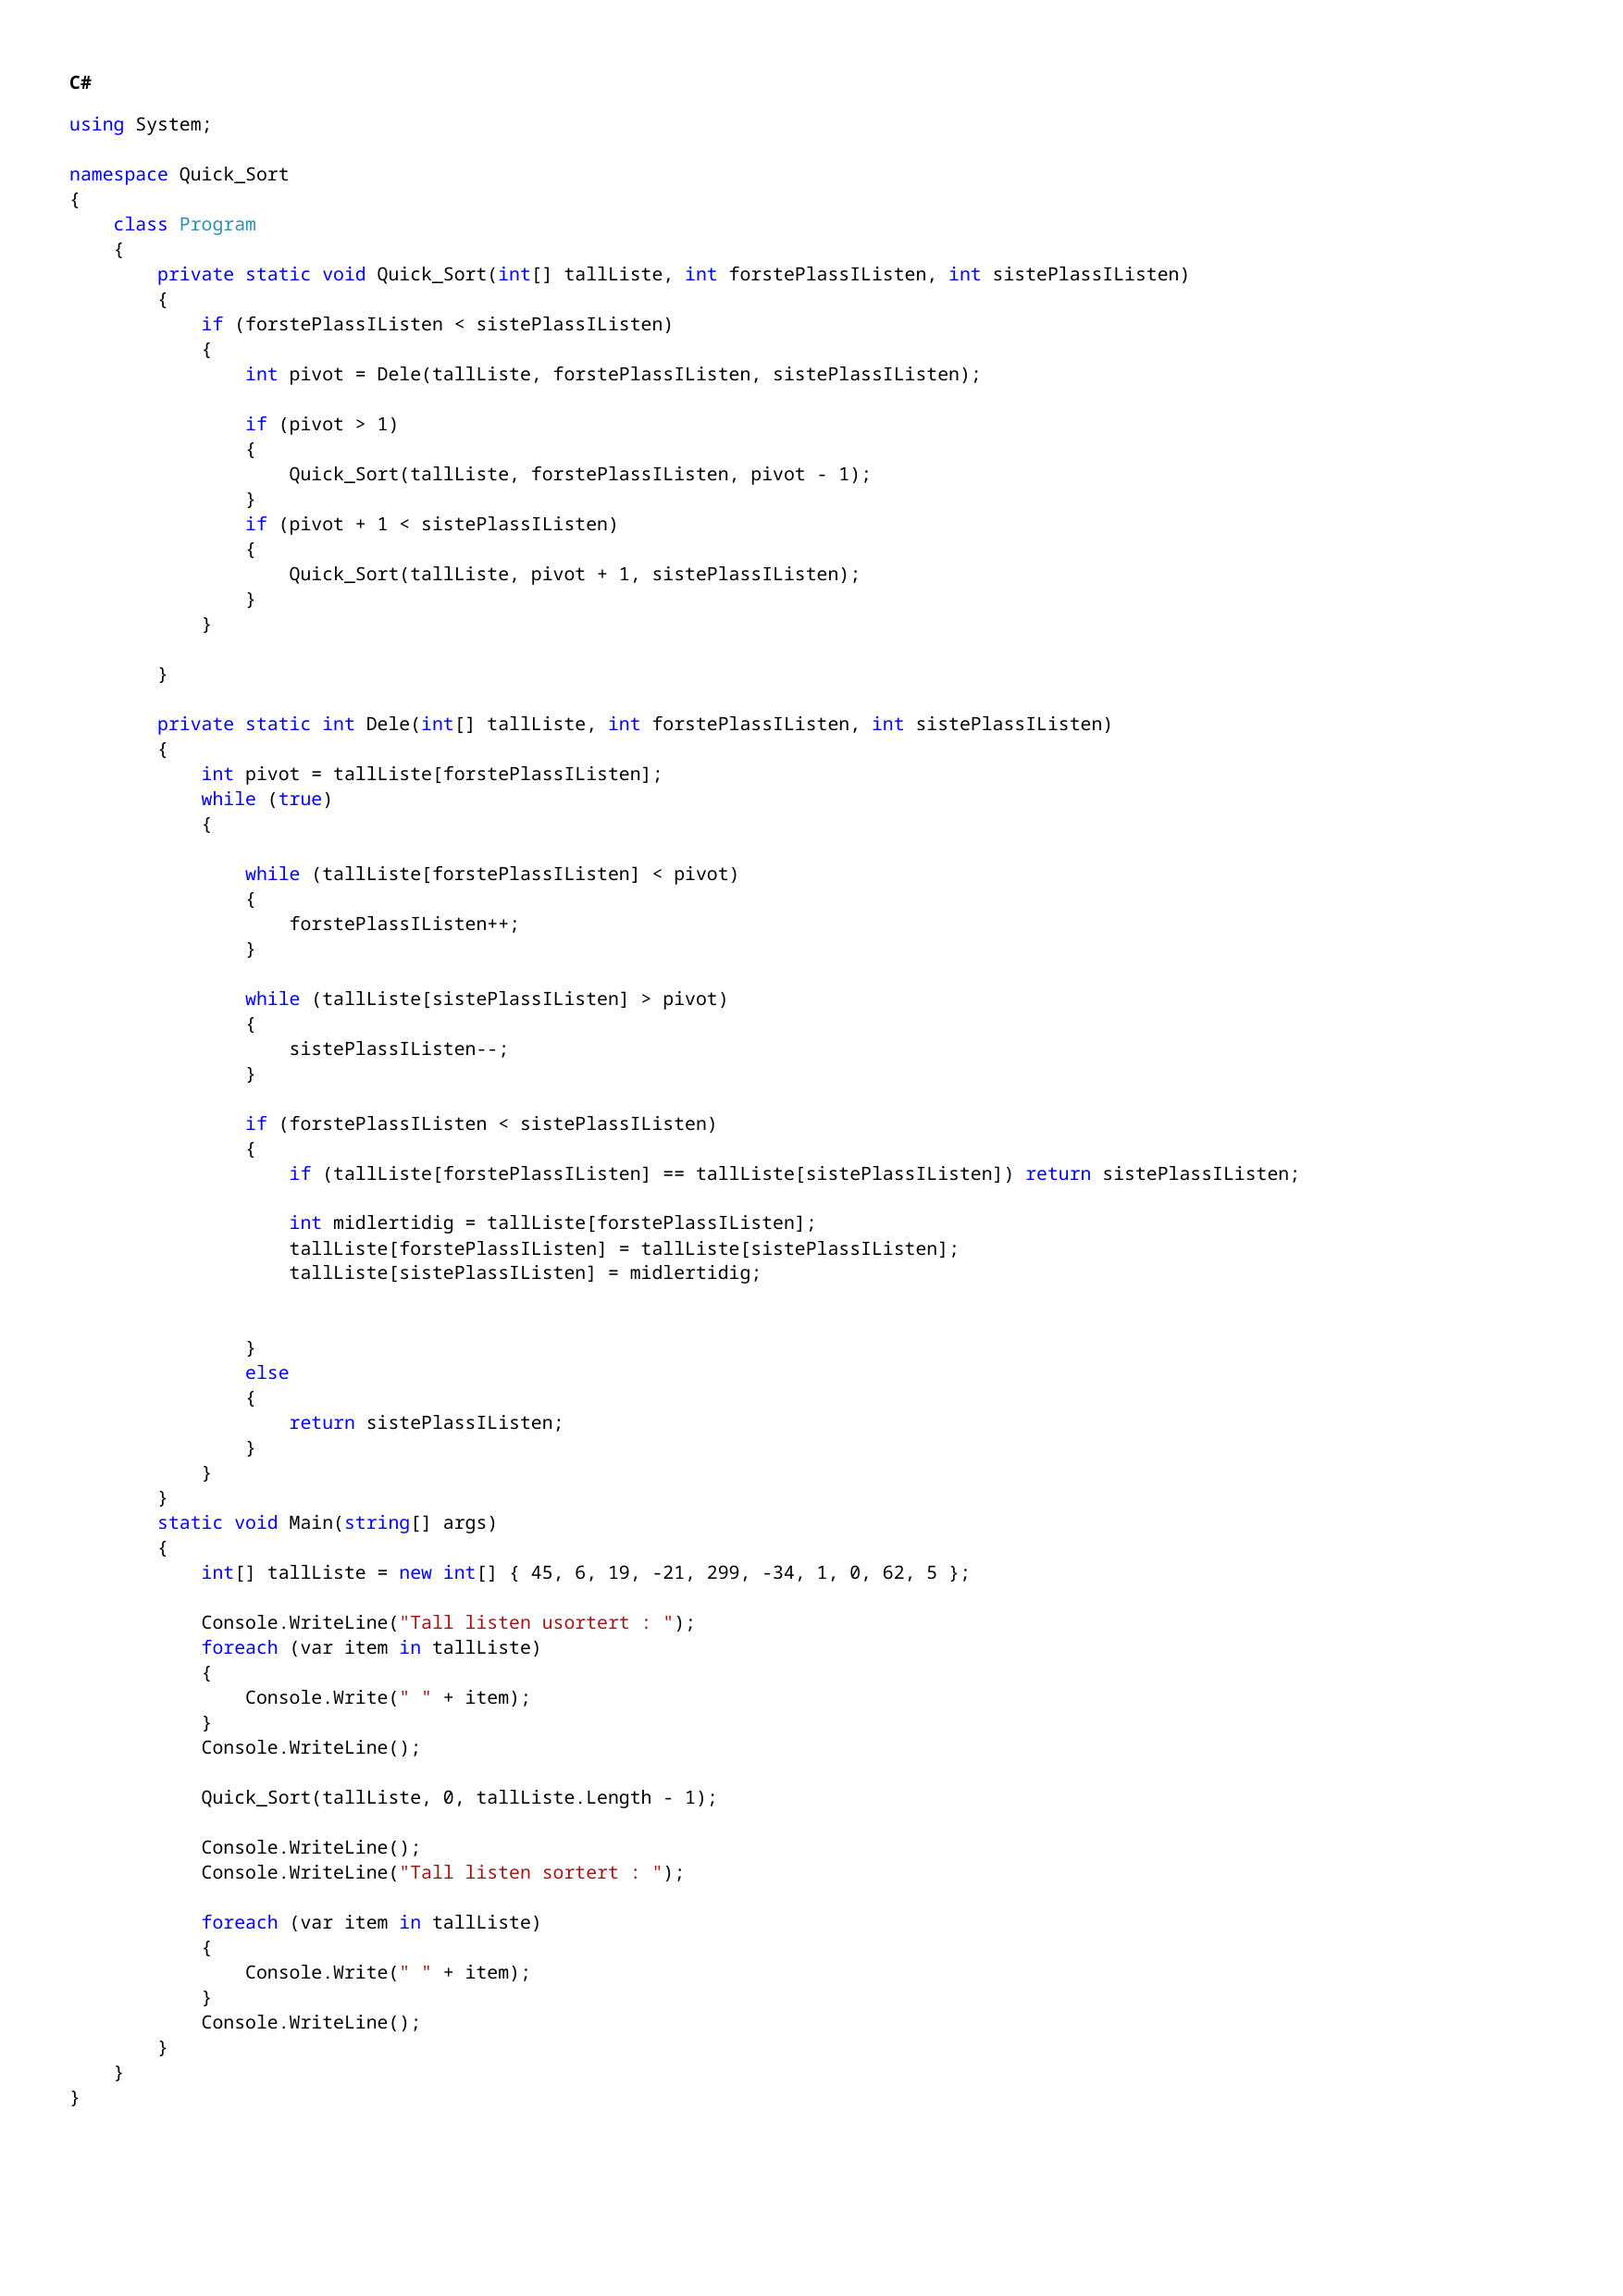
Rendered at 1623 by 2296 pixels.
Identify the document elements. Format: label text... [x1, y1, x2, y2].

text } [69, 1335, 1554, 1360]
text private static int Dele(int[] tallListe, int forstePlassIListen, int sistePlassIListen) [69, 711, 1554, 736]
text using System; [69, 112, 1554, 137]
text { [69, 1385, 1554, 1410]
text int[] tallListe = new int[] { 45, 6, 19, -21, 299, -34, 1, 0, 62, 5 }; [69, 1560, 1554, 1584]
text Quick_Sort(tallListe, forstePlassIListen, pivot - 1); [69, 461, 1554, 486]
text Console.WriteLine("Tall listen usortert : "); [69, 1609, 1554, 1634]
text } [69, 2034, 1554, 2059]
text } [69, 661, 1554, 686]
text { [69, 1011, 1554, 1036]
text return sistePlassIListen; [69, 1410, 1554, 1435]
text } [69, 586, 1554, 611]
text { [69, 811, 1554, 836]
text { [69, 336, 1554, 362]
text } [69, 2084, 1554, 2109]
text if (tallListe[forstePlassIListen] == tallListe[sistePlassIListen]) return sistePlassIListen; [69, 1160, 1554, 1185]
text if (forstePlassIListen < sistePlassIListen) [69, 312, 1554, 336]
text while (tallListe[forstePlassIListen] < pivot) [69, 861, 1554, 886]
text int pivot = Dele(tallListe, forstePlassIListen, sistePlassIListen); [69, 362, 1554, 386]
text Console.Write(" " + item); [69, 1684, 1554, 1709]
text { [69, 886, 1554, 911]
text } [69, 2059, 1554, 2084]
text foreach (var item in tallListe) [69, 1634, 1554, 1659]
text if (pivot > 1) [69, 411, 1554, 436]
text } [69, 1435, 1554, 1460]
text Console.WriteLine("Tall listen sortert : "); [69, 1859, 1554, 1884]
text { [69, 1659, 1554, 1684]
text int pivot = tallListe[forstePlassIListen]; [69, 761, 1554, 786]
text Console.WriteLine(); [69, 1834, 1554, 1859]
text while (tallListe[sistePlassIListen] > pivot) [69, 986, 1554, 1011]
text { [69, 237, 1554, 262]
text { [69, 536, 1554, 561]
text foreach (var item in tallListe) [69, 1909, 1554, 1934]
text { [69, 187, 1554, 212]
text } [69, 1709, 1554, 1734]
text if (forstePlassIListen < sistePlassIListen) [69, 1111, 1554, 1136]
text Console.Write(" " + item); [69, 1959, 1554, 1984]
text C# [69, 69, 1554, 94]
text } [69, 1984, 1554, 2009]
text { [69, 286, 1554, 312]
text Console.WriteLine(); [69, 1734, 1554, 1759]
text } [69, 1484, 1554, 1510]
text class Program [69, 212, 1554, 237]
text else [69, 1360, 1554, 1385]
text static void Main(string[] args) [69, 1510, 1554, 1534]
text } [69, 936, 1554, 961]
text sistePlassIListen--; [69, 1036, 1554, 1061]
text Console.WriteLine(); [69, 2009, 1554, 2034]
text int midlertidig = tallListe[forstePlassIListen]; [69, 1210, 1554, 1235]
text Quick_Sort(tallListe, 0, tallListe.Length - 1); [69, 1784, 1554, 1809]
text Quick_Sort(tallListe, pivot + 1, sistePlassIListen); [69, 561, 1554, 586]
text } [69, 611, 1554, 636]
text if (pivot + 1 < sistePlassIListen) [69, 511, 1554, 536]
text { [69, 1136, 1554, 1160]
text while (true) [69, 786, 1554, 811]
text { [69, 1534, 1554, 1560]
text forstePlassIListen++; [69, 911, 1554, 936]
text namespace Quick_Sort [69, 162, 1554, 187]
text private static void Quick_Sort(int[] tallListe, int forstePlassIListen, int sistePlassIListen) [69, 262, 1554, 286]
text tallListe[forstePlassIListen] = tallListe[sistePlassIListen]; [69, 1235, 1554, 1260]
text } [69, 1460, 1554, 1484]
text tallListe[sistePlassIListen] = midlertidig; [69, 1260, 1554, 1285]
text } [69, 486, 1554, 511]
text { [69, 1934, 1554, 1959]
text } [69, 1061, 1554, 1086]
text { [69, 736, 1554, 761]
text { [69, 436, 1554, 461]
